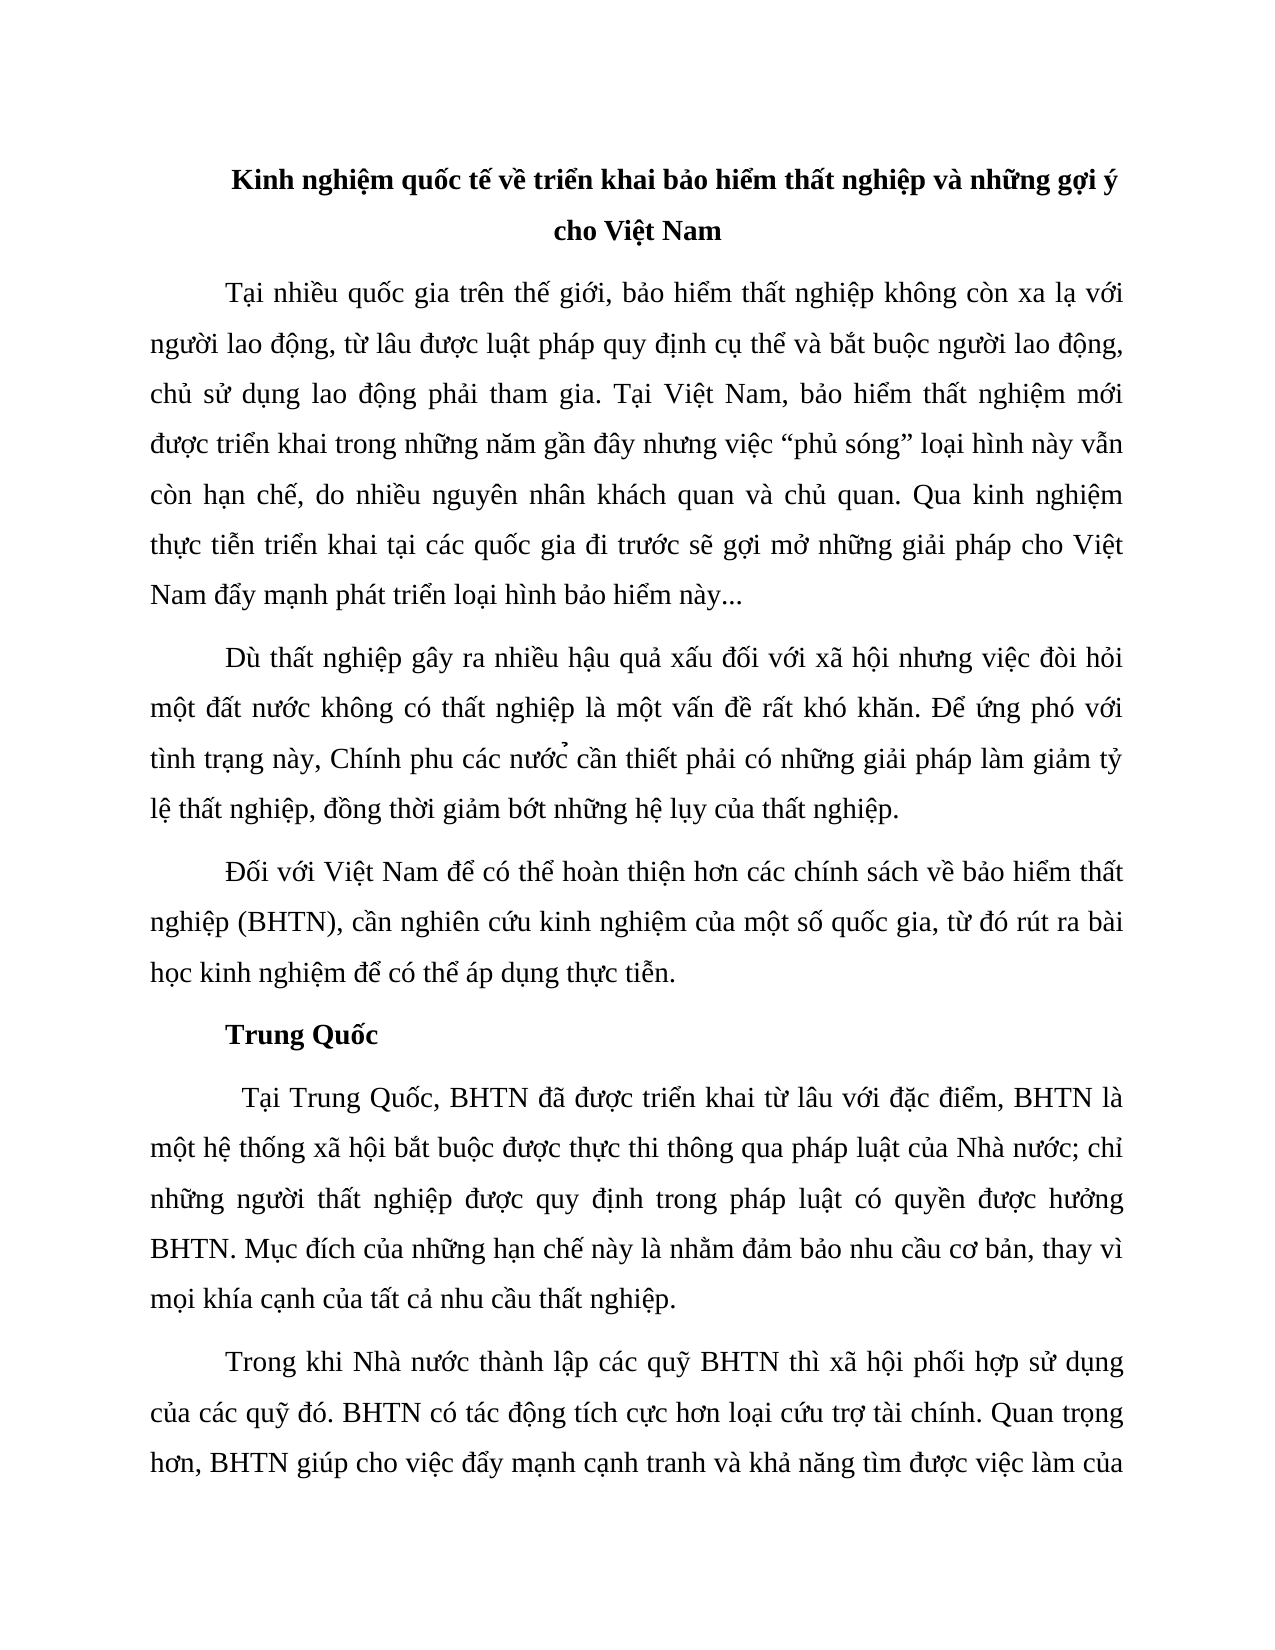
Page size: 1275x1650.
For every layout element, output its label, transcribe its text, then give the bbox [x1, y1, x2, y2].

text Tại Trung Quốc, BHTN đã được triển khai từ lâu với đặc điểm, BHTN là một hệ thống xã hội bắt buộc được thực thi thông qua pháp luật của Nhà nước; chỉ những người thất nghiệp được quy định trong pháp luật có quyền được hưởng BHTN. Mục đích của những hạn chế này là nhằm đảm bảo nhu cầu cơ bản, thay vì mọi khía cạnh của tất cả nhu cầu thất nghiệp. [150, 1080, 1125, 1315]
text Đối với Việt Nam để có thể hoàn thiện hơn các chính sách về bảo hiểm thất nghiệp (BHTN), cần nghiên cứu kinh nghiệm của một số quốc gia, từ đó rút ra bài học kinh nghiệm để có thể áp dụng thực tiễn. [150, 854, 1125, 988]
text Dù thất nghiệp gây ra nhiều hậu quả xấu đối với xã hội nhưng việc đòi hỏi một đất nước không có thất nghiệp là một vấn đề rất khó khăn. Để ứng phó với tình trạng này, Chính phu các nước̉ cần thiết phải có những giải pháp làm giảm tỷ lệ thất nghiệp, đồng thời giảm bớt những hệ lụy của thất nghiệp. [150, 640, 1125, 825]
text Trung Quốc [150, 1017, 1125, 1051]
text Kinh nghiệm quốc tế về triển khai bảo hiểm thất nghiệp và những gợi ý cho Việt Nam [150, 162, 1125, 246]
subtitle Tại nhiều quốc gia trên thế giới, bảo hiểm thất nghiệp không còn xa lạ với người lao động, từ lâu được luật pháp quy định cụ thể và bắt buộc người lao động, chủ sử dụng lao động phải tham gia. Tại Việt Nam, bảo hiểm thất nghiệm mới được triển khai trong những năm gần đây nhưng việc “phủ sóng” loại hình này vẫn còn hạn chế, do nhiều nguyên nhân khách quan và chủ quan. Qua kinh nghiệm thực tiễn triển khai tại các quốc gia đi trước sẽ gợi mở những giải pháp cho Việt Nam đẩy mạnh phát triển loại hình bảo hiểm này... [150, 276, 1125, 611]
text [150, 1344, 1125, 1478]
